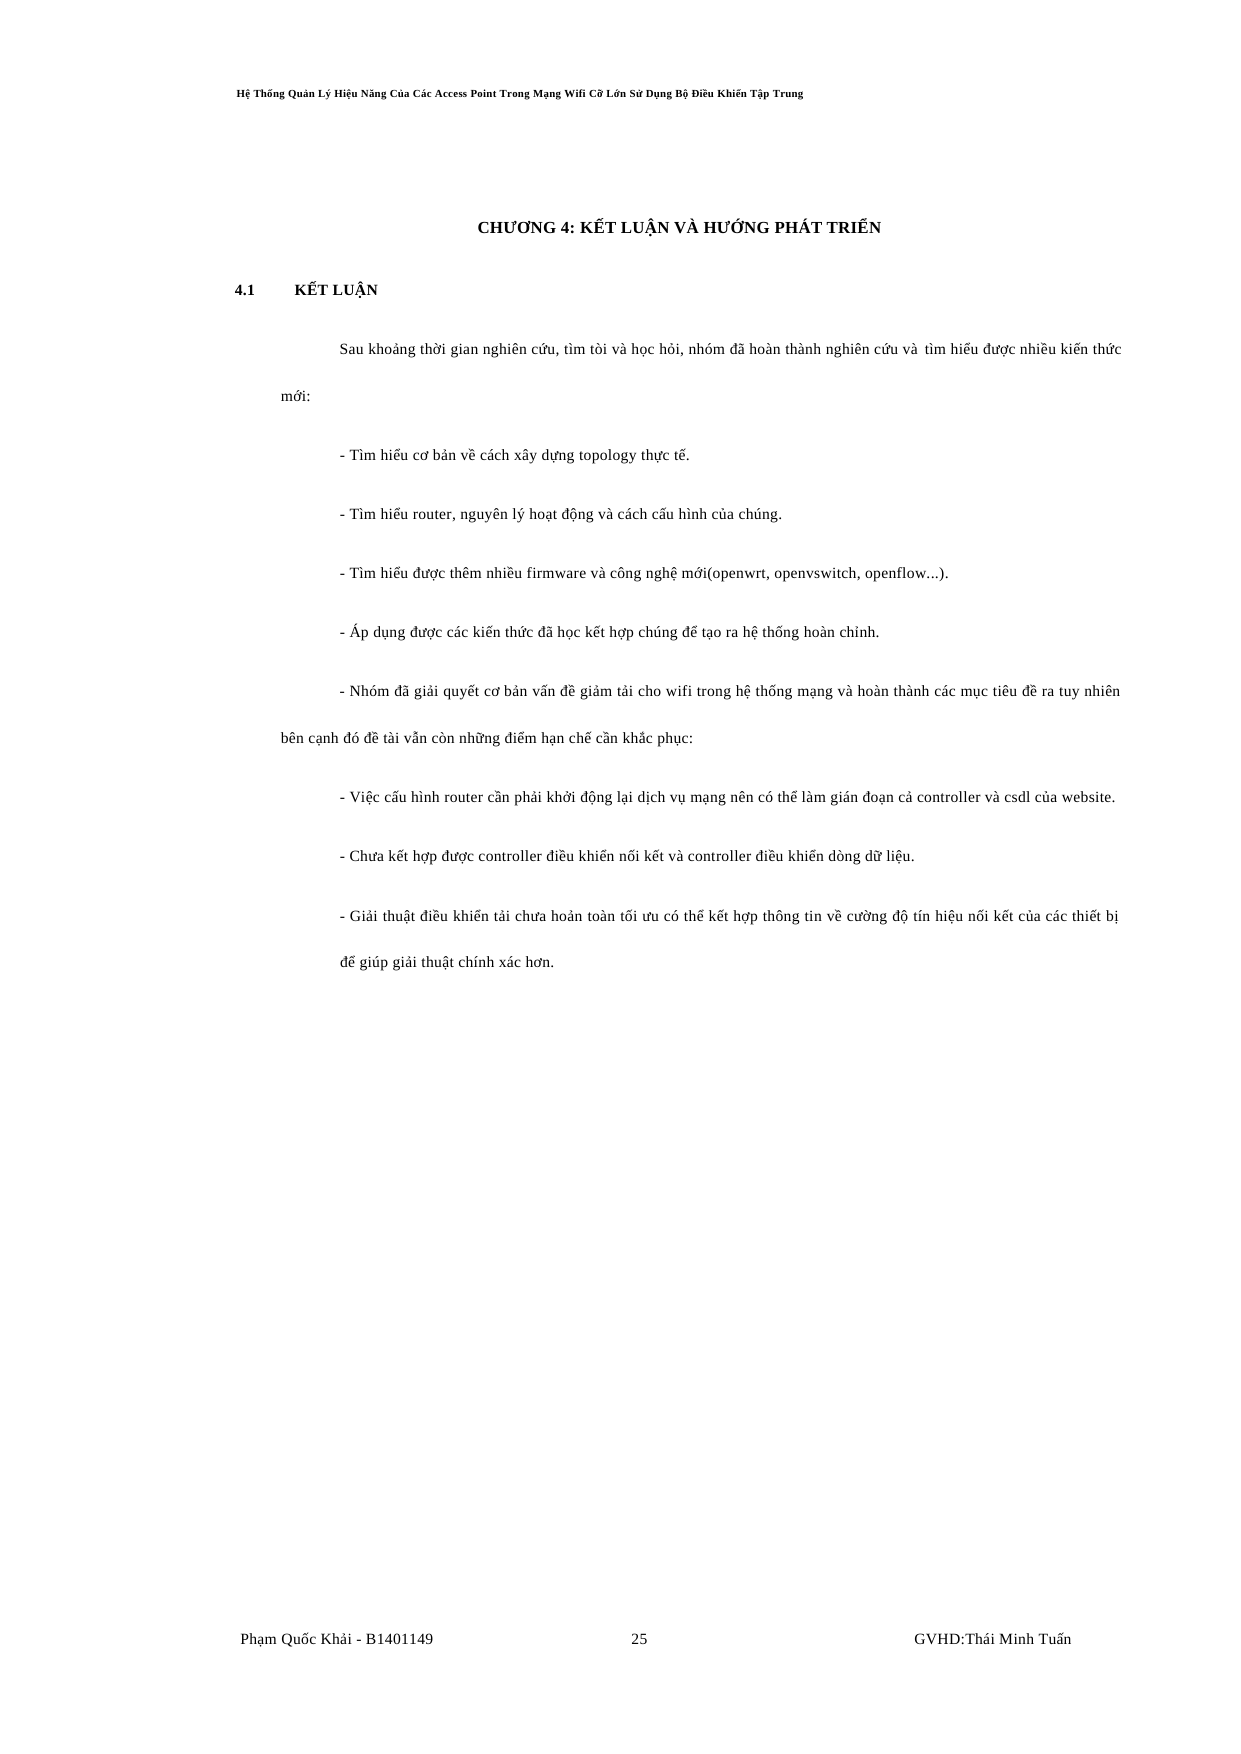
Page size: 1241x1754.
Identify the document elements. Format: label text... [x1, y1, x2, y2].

text Sau khoảng thời gian nghiên cứu, tìm tòi và học hỏi, nhóm đã hoàn thành nghiên cứu và tìm hiểu được nhiều kiến thức mới: [281, 340, 1122, 417]
text - Tìm hiểu cơ bản về cách xây dựng topology thực tế. [339, 446, 1122, 477]
text - Áp dụng được các kiến thức đã học kết hợp chúng để tạo ra hệ thống hoàn chỉnh. [339, 623, 1122, 654]
text - Tìm hiểu router, nguyên lý hoạt động và cách cấu hình của chúng. [339, 505, 1122, 536]
text - Nhóm đã giải quyết cơ bản vấn đề giảm tải cho wifi trong hệ thống mạng và hoàn thành các mục tiêu đề ra tuy nhiên bên cạnh đó đề tài vẫn còn những điểm hạn chế cần khắc phục: [281, 682, 1122, 760]
text - Tìm hiểu được thêm nhiều firmware và công nghệ mới(openwrt, openvswitch, openflow...). [339, 564, 1122, 595]
text - Chưa kết hợp được controller điều khiển nối kết và controller điều khiển dòng dữ liệu. [339, 847, 1122, 878]
text - Việc cấu hình router cần phải khởi động lại dịch vụ mạng nên có thể làm gián đoạn cả controller và csdl của website. [339, 788, 1122, 819]
text - Giải thuật điều khiển tải chưa hoản toàn tối ưu có thể kết hợp thông tin về cường độ tín hiệu nối kết của các thiết bị để giúp giải thuật chính xác hơn. [339, 906, 1122, 984]
subtitle KẾT LUẬN [207, 281, 1122, 312]
subtitle CHƯƠNG 4: KẾT LUẬN VÀ HƯỚNG PHÁT TRIỂN [207, 218, 1122, 251]
